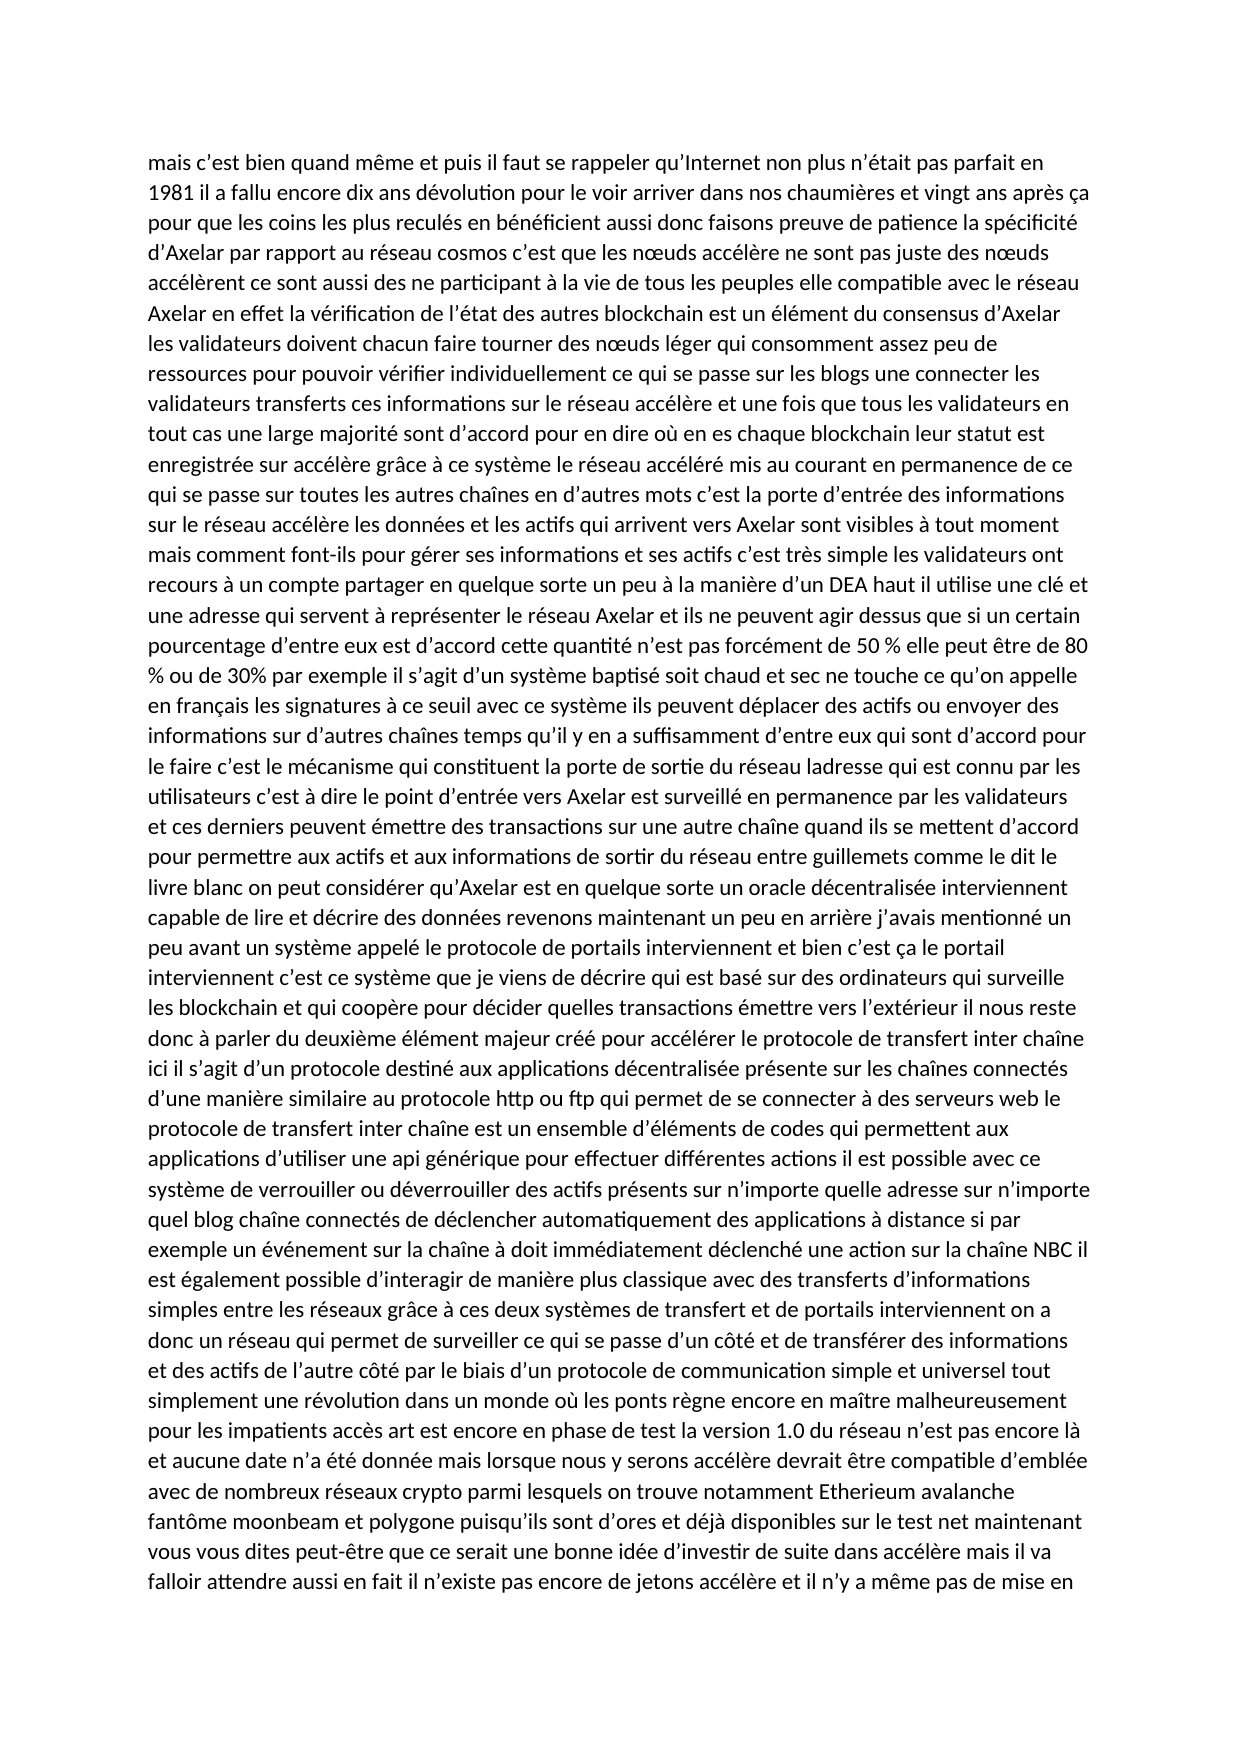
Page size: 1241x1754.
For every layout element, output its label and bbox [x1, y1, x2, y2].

text [148, 148, 1093, 1595]
